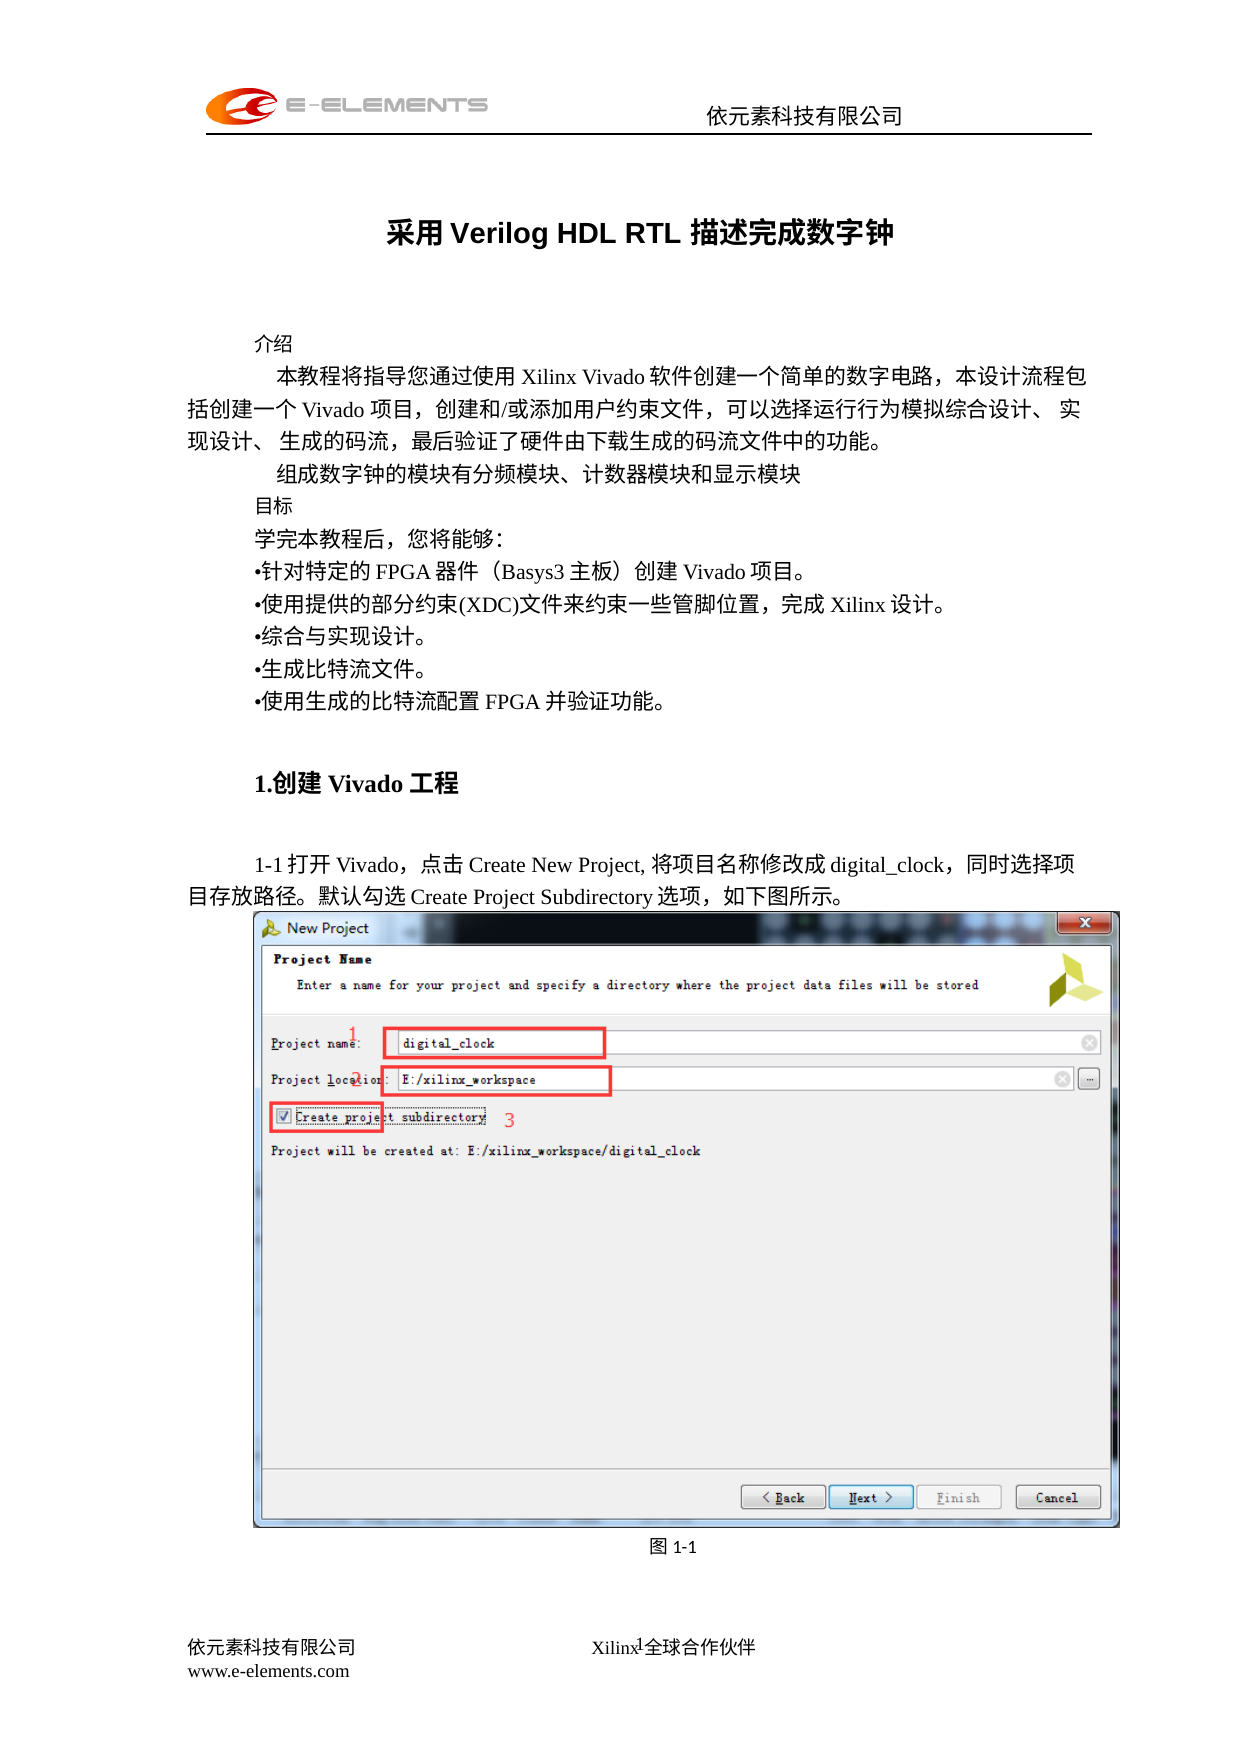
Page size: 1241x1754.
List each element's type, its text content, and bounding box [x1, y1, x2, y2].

text •使用生成的比特流配置FPGA并验证功能。 [187, 684, 1092, 716]
text •针对特定的FPGA器件（Basys3主板）创建Vivado项目。 [187, 554, 1092, 586]
text 图1-1 [187, 1529, 1092, 1561]
text •综合与实现设计。 [187, 619, 1092, 651]
text •使用提供的部分约束(XDC)文件来约束一些管脚位置，完成Xilinx设计。 [187, 586, 1092, 619]
text 学完本教程后，您将能够： [187, 521, 1092, 554]
text 本教程将指导您通过使用Xilinx Vivado软件创建一个简单的数字电路，本设计流程包括创建一个 Vivado 项目，创建和/或添加用户约束文件，可以选择运行行为模拟综合设计、 实现设计、 生成的码流，最后验证了硬件由下载生成的码流文件中的功能。 [187, 359, 1092, 456]
text •生成比特流文件。 [187, 651, 1092, 684]
text 介绍 [187, 326, 1092, 359]
list 创建Vivado 工程 [187, 749, 1092, 814]
picture [253, 911, 1120, 1528]
text 1-1打开Vivado，点击Create New Project, 将项目名称修改成digital_clock，同时选择项目存放路径。默认勾选Create Project Subdirectory选项，如下图所示。 [187, 846, 1092, 911]
text 组成数字钟的模块有分频模块、计数器模块和显示模块 [187, 456, 1092, 489]
subtitle 采用Verilog HDL RTL 描述完成数字钟 [187, 199, 1092, 264]
picture [206, 88, 488, 125]
text 目标 [187, 489, 1092, 521]
